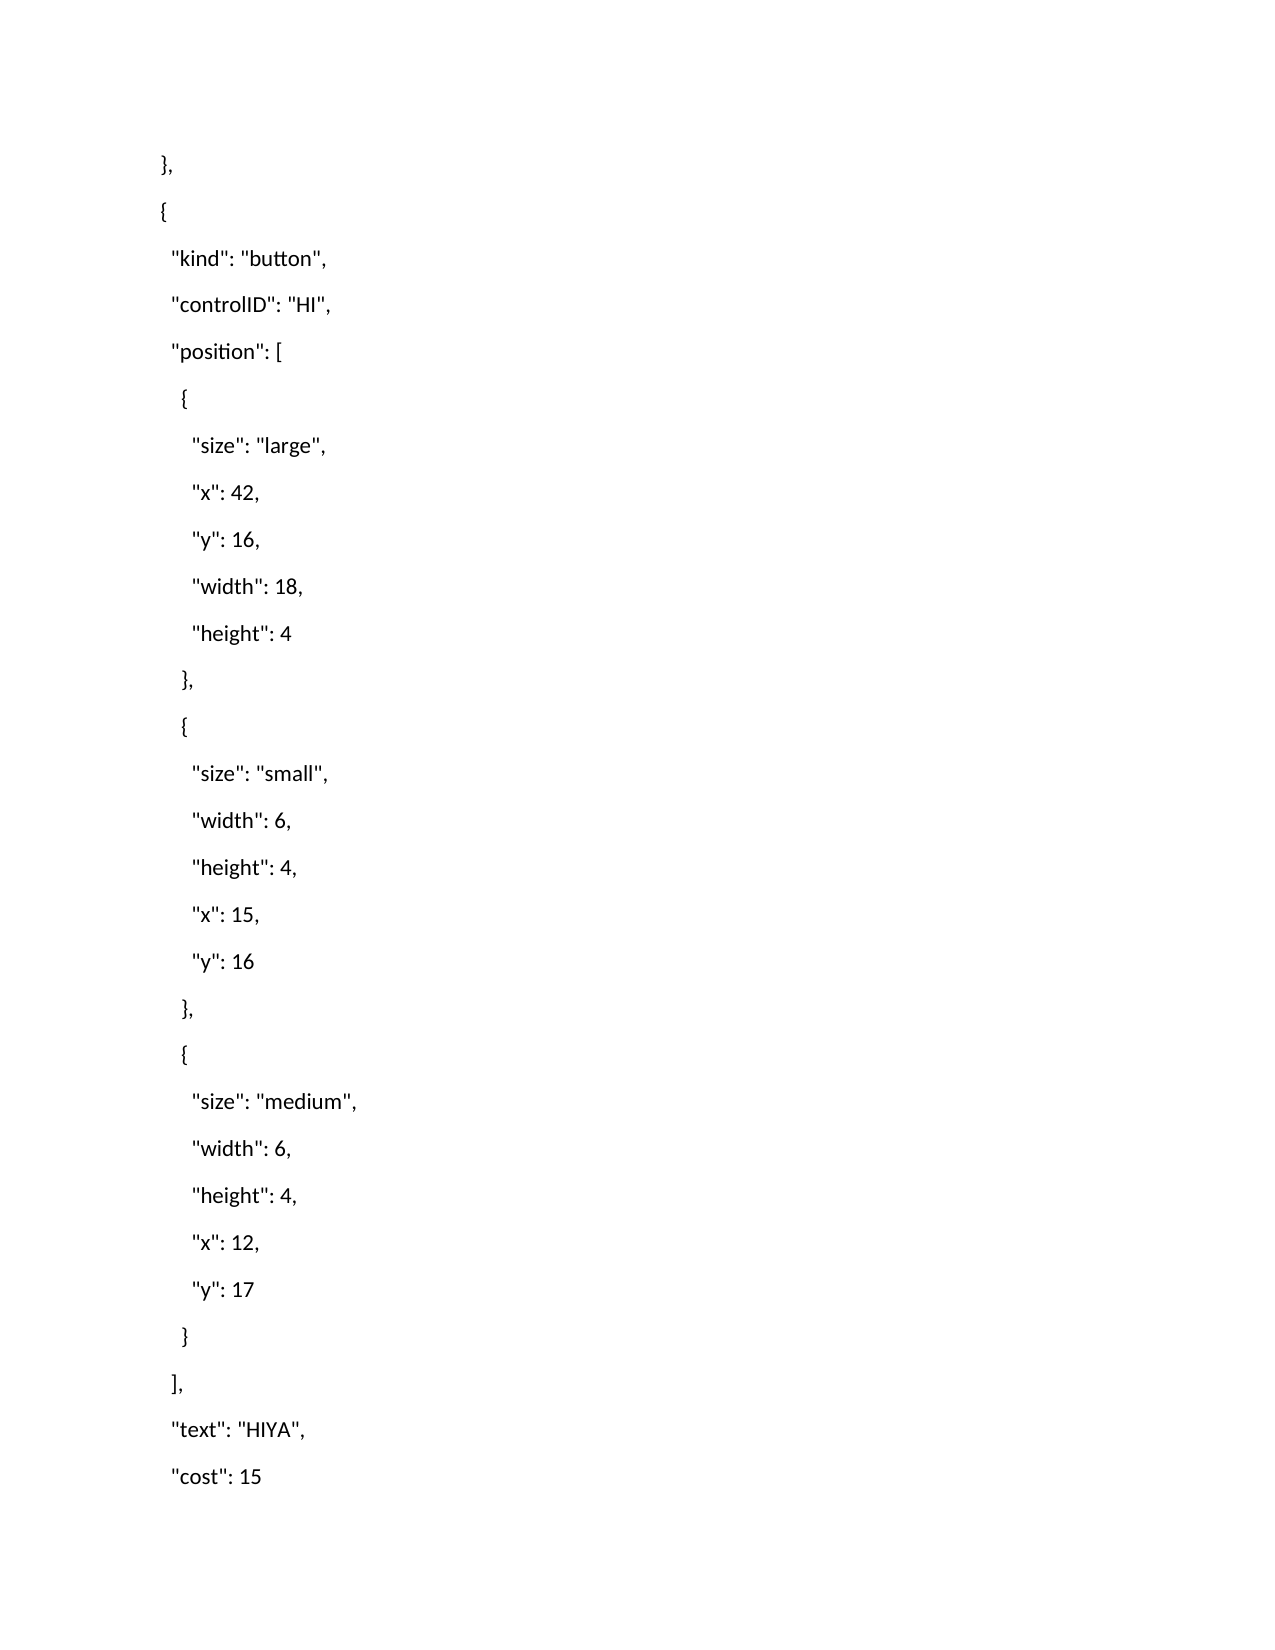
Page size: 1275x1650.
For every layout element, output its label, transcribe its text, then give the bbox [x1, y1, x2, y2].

text "size": "medium", [150, 1087, 1125, 1116]
text "height": 4 [150, 619, 1125, 647]
text ], [150, 1369, 1125, 1397]
text { [150, 712, 1125, 741]
text }, [150, 666, 1125, 694]
text { [150, 197, 1125, 225]
text "controlID": "HI", [150, 291, 1125, 319]
text "width": 6, [150, 1134, 1125, 1162]
text "x": 15, [150, 900, 1125, 928]
text "y": 16 [150, 947, 1125, 975]
text "size": "large", [150, 431, 1125, 459]
text "cost": 15 [150, 1462, 1125, 1491]
text { [150, 384, 1125, 412]
text } [150, 1322, 1125, 1350]
text "y": 17 [150, 1275, 1125, 1303]
text }, [150, 150, 1125, 178]
text "height": 4, [150, 853, 1125, 881]
text "text": "HIYA", [150, 1416, 1125, 1444]
text "y": 16, [150, 525, 1125, 553]
text { [150, 1041, 1125, 1069]
text "x": 12, [150, 1228, 1125, 1256]
text "width": 18, [150, 572, 1125, 600]
text }, [150, 994, 1125, 1022]
text "kind": "button", [150, 244, 1125, 272]
text "x": 42, [150, 478, 1125, 506]
text "position": [ [150, 337, 1125, 366]
text "height": 4, [150, 1181, 1125, 1209]
text "size": "small", [150, 759, 1125, 787]
text "width": 6, [150, 806, 1125, 834]
